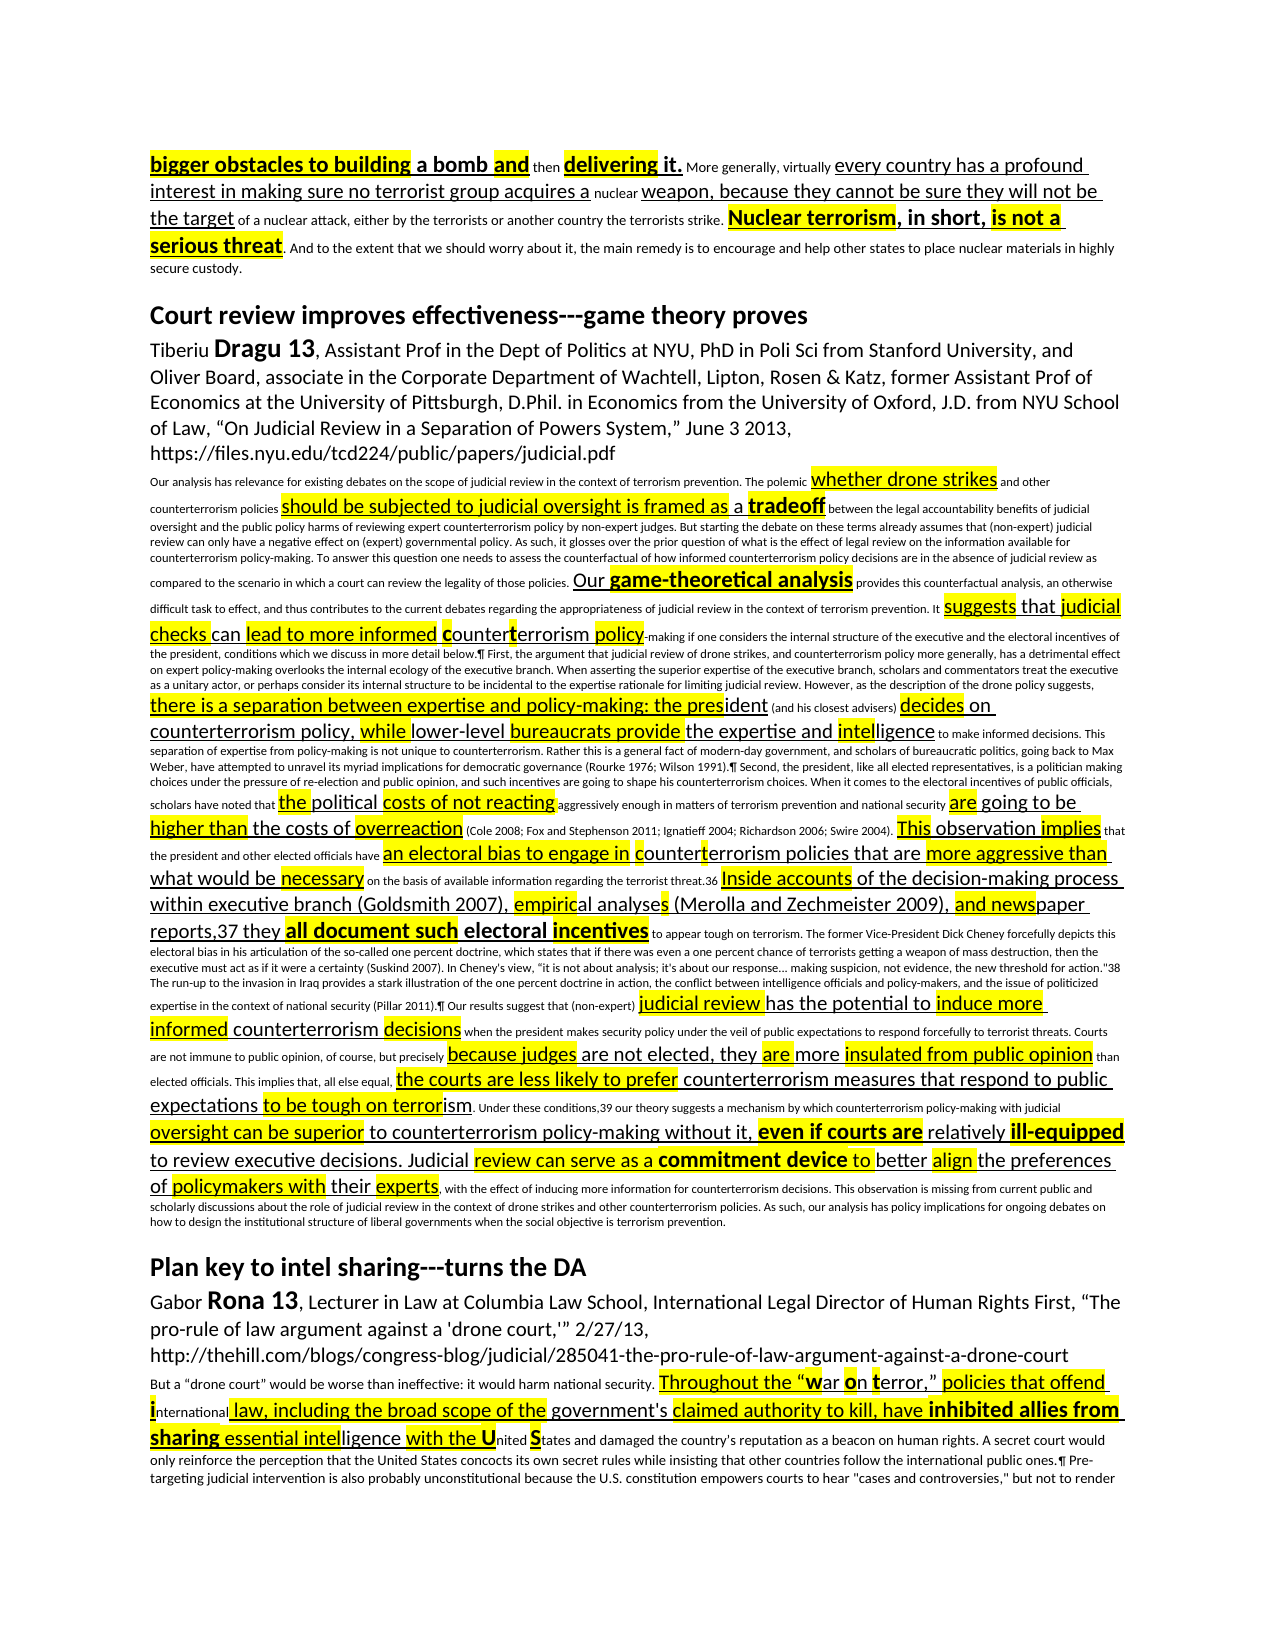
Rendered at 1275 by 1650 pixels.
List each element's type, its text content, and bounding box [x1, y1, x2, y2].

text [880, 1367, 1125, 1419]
text Tiberiu Dragu 13, Assistant Prof in the Dept of Politics at NYU, PhD in Poli Sci from Stanford University, and Oliver Board, associate in the Corporate Department of Wachtell, Lipton, Rosen & Katz, former Assistant Prof of Economics at the University of Pittsburgh, D.Phil. in Economics from the University of Oxford, J.D. from NYU School of Law, “On Judicial Review in a Separation of Powers System,” June 3 2013, https://files.nyu.edu/tcd224/public/papers/judicial.pdf [150, 331, 1125, 466]
text Our analysis has relevance for existing debates on the scope of judicial review in the context of terrorism prevention. The polemic whether drone strikes and other counterterrorism policies should be subjected to judicial oversight is framed as a tradeoff between the legal accountability benefits of judicial oversight and the public policy harms of reviewing expert counterterrorism policy by non-expert judges. But starting the debate on these terms already assumes that (non-expert) judicial review can only have a negative effect on (expert) governmental policy. As such, it glosses over the prior question of what is the effect of legal review on the information available for counterterrorism policy-making. To answer this question one needs to assess the counterfactual of how informed counterterrorism policy decisions are in the absence of judicial review as compared to the scenario in which a court can review the legality of those policies. Our game-theoretical analysis provides this counterfactual analysis, an otherwise difficult task to effect, and thus contributes to the current debates regarding the appropriateness of judicial review in the context of terrorism prevention. It suggests that judicial checks can lead to more informed counterterrorism policy-making if one considers the internal structure of the executive and the electoral incentives of the president, conditions which we discuss in more detail below.¶ First, the argument that judicial review of drone strikes, and counterterrorism policy more generally, has a detrimental effect on expert policy-making overlooks the internal ecology of the executive branch. When asserting the superior expertise of the executive branch, scholars and commentators treat the executive as a unitary actor, or perhaps consider its internal structure to be incidental to the expertise rationale for limiting judicial review. However, as the description of the drone policy suggests, there is a separation between expertise and policy-making: the president (and his closest advisers) decides on counterterrorism policy, while lower-level bureaucrats provide the expertise and intelligence to make informed decisions. This separation of expertise from policy-making is not unique to counterterrorism. Rather this is a general fact of modern-day government, and scholars of bureaucratic politics, going back to Max Weber, have attempted to unravel its myriad implications for democratic governance (Rourke 1976; Wilson 1991).¶ Second, the president, like all elected representatives, is a politician making choices under the pressure of re-election and public opinion, and such incentives are going to shape his counterterrorism choices. When it comes to the electoral incentives of public officials, scholars have noted that the political costs of not reacting aggressively enough in matters of terrorism prevention and national security are going to be higher than the costs of overreaction (Cole 2008; Fox and Stephenson 2011; Ignatieff 2004; Richardson 2006; Swire 2004). This observation implies that the president and other elected officials have an electoral bias to engage in counterterrorism policies that are more aggressive than what would be necessary on the basis of available information regarding the terrorist threat.36 Inside accounts of the decision-making process within executive branch (Goldsmith 2007), empirical analyses (Merolla and Zechmeister 2009), and newspaper reports,37 they all document such electoral incentives to appear tough on terrorism. The former Vice-President Dick Cheney forcefully depicts this electoral bias in his articulation of the so-called one percent doctrine, which states that if there was even a one percent chance of terrorists getting a weapon of mass destruction, then the executive must act as if it were a certainty (Suskind 2007). In Cheney's view, “it is not about analysis; it's about our response... making suspicion, not evidence, the new threshold for action."38 The run-up to the invasion in Iraq provides a stark illustration of the one percent doctrine in action, the conflict between intelligence officials and policy-makers, and the issue of politicized expertise in the context of national security (Pillar 2011).¶ Our results suggest that (non-expert) judicial review has the potential to induce more informed counterterrorism decisions when the president makes security policy under the veil of public expectations to respond forcefully to terrorist threats. Courts are not immune to public opinion, of course, but precisely because judges are not elected, they are more insulated from public opinion than elected officials. This implies that, all else equal, the courts are less likely to prefer counterterrorism measures that respond to public expectations to be tough on terrorism. Under these conditions,39 our theory suggests a mechanism by which counterterrorism policy-making with judicial oversight can be superior to counterterrorism policy-making without it, even if courts are relatively ill-equipped to review executive decisions. Judicial review can serve as a commitment device to better align the preferences of policymakers with their experts, with the effect of inducing more information for counterterrorism decisions. This observation is missing from current public and scholarly discussions about the role of judicial review in the context of drone strikes and other counterterrorism policies. As such, our analysis has policy implications for ongoing debates on how to design the institutional structure of liberal governments when the social objective is terrorism prevention. [150, 466, 1125, 1141]
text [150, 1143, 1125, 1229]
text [150, 150, 1125, 277]
text Gabor Rona 13, Lecturer in Law at Columbia Law School, International Legal Director of Human Rights First, “The pro-rule of law argument against a 'drone court,'” 2/27/13, http://thehill.com/blogs/congress-blog/judicial/285041-the-pro-rule-of-law-argument-against-a-drone-court [150, 1283, 1125, 1367]
subtitle Court review improves effectiveness---game theory proves [150, 298, 1125, 331]
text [150, 1421, 1125, 1487]
subtitle Plan key to intel sharing---turns the DA [150, 1250, 1125, 1283]
